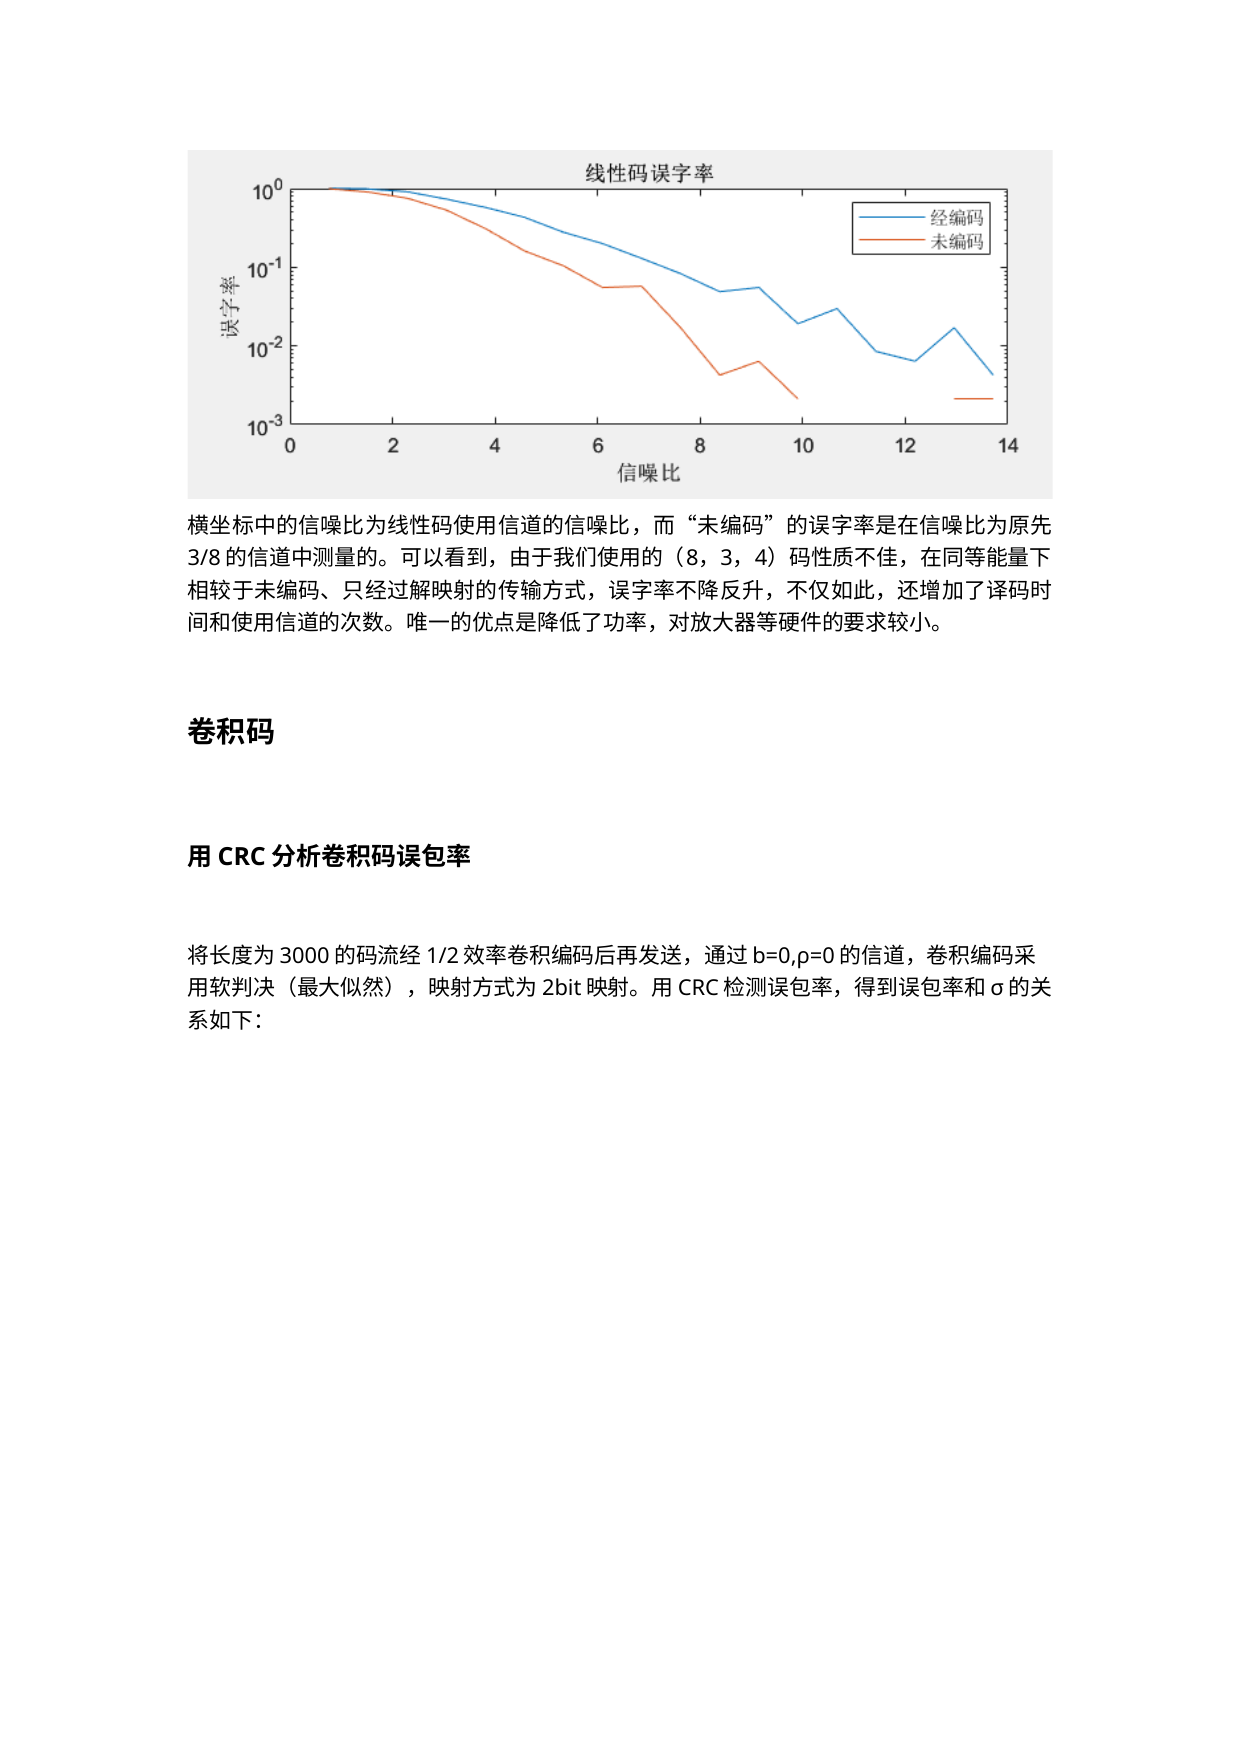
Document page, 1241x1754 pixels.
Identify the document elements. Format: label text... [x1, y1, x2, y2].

picture [187, 150, 1053, 499]
subtitle 用CRC分析卷积码误包率 [187, 822, 1053, 887]
subtitle 卷积码 [187, 697, 1053, 762]
text 将长度为3000的码流经1/2效率卷积编码后再发送，通过b=0,ρ=0的信道，卷积编码采用软判决（最大似然），映射方式为2bit映射。用CRC检测误包率，得到误包率和σ的关系如下： [187, 937, 1053, 1035]
text 横坐标中的信噪比为线性码使用信道的信噪比，而“未编码”的误字率是在信噪比为原先3/8的信道中测量的。可以看到，由于我们使用的（8，3，4）码性质不佳，在同等能量下相较于未编码、只经过解映射的传输方式，误字率不降反升，不仅如此，还增加了译码时间和使用信道的次数。唯一的优点是降低了功率，对放大器等硬件的要求较小。 [187, 507, 1053, 637]
